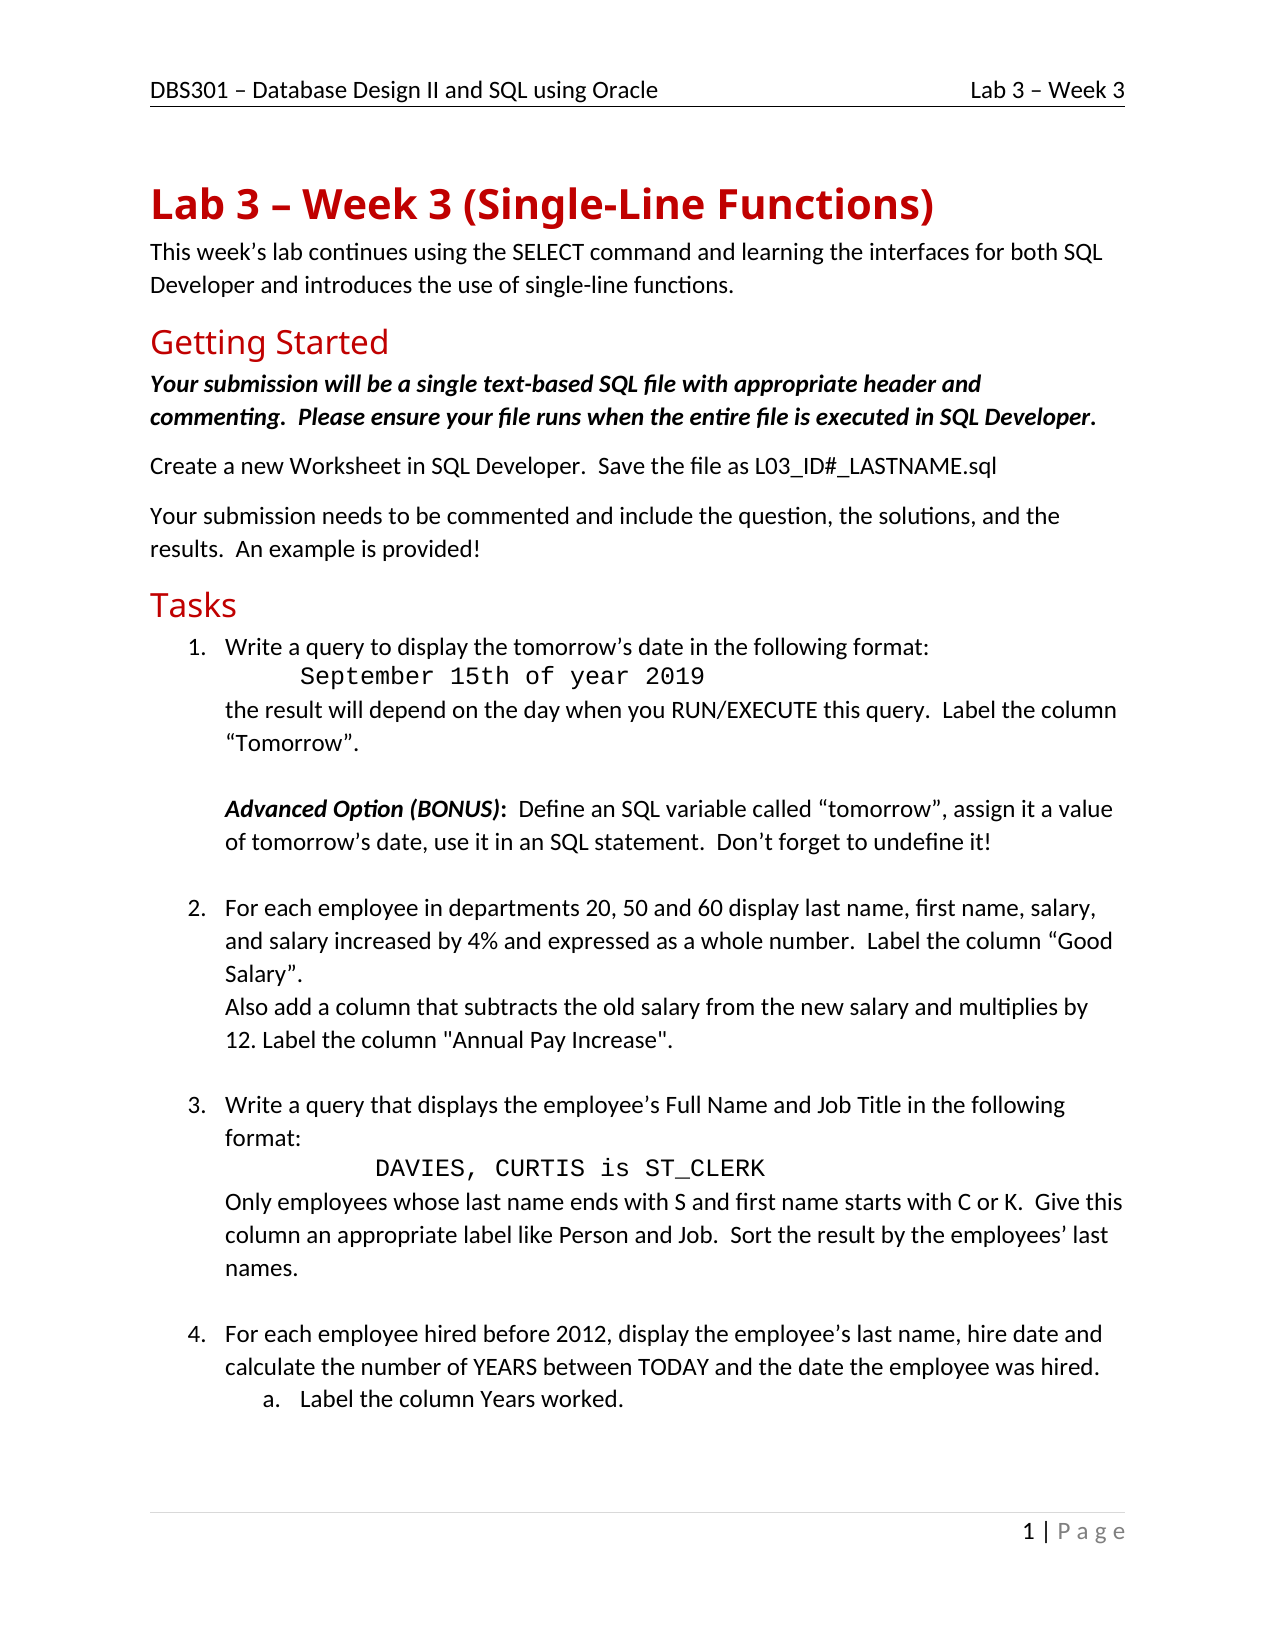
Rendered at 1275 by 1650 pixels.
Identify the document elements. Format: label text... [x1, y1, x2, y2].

list Write a query that displays the employee’s Full Name and Job Title in the following format: DAVIES, CURTIS is ST_CLERK Only employees whose last name ends with S and first name starts with C or K. Give this column an appropriate label like Person and Job. Sort the result by the employees’ last names. [187, 1090, 1125, 1315]
text This week’s lab continues using the SELECT command and learning the interfaces for both SQL Developer and introduces the use of single-line functions. [150, 236, 1125, 300]
list For each employee in departments 20, 50 and 60 display last name, first name, salary, and salary increased by 4% and expressed as a whole number. Label the column “Good Salary”. Also add a column that subtracts the old salary from the new salary and multiplies by 12. Label the column "Annual Pay Increase". [187, 892, 1125, 1087]
list For each employee hired before 2012, display the employee’s last name, hire date and calculate the number of YEARS between TODAY and the date the employee was hired. [187, 1318, 1125, 1381]
subtitle Lab 3 – Week 3 (Single-Line Functions) [150, 175, 1125, 232]
subtitle Getting Started [150, 319, 1125, 364]
subtitle Tasks [150, 582, 1125, 628]
text Create a new Worksheet in SQL Developer. Save the file as L03_ID#_LASTNAME.sql [150, 450, 1125, 481]
text Your submission needs to be commented and include the question, the solutions, and the results. An example is provided! [150, 500, 1125, 563]
list Write a query to display the tomorrow’s date in the following format: September 15th of year 2019 the result will depend on the day when you RUN/EXECUTE this query. Label the column “Tomorrow”. Advanced Option (BONUS): Define an SQL variable called “tomorrow”, assign it a value of tomorrow’s date, use it in an SQL statement. Don’t forget to undefine it! [187, 631, 1125, 890]
list Label the column Years worked. [262, 1383, 1125, 1414]
text Your submission will be a single text-based SQL file with appropriate header and commenting. Please ensure your file runs when the entire file is executed in SQL Developer. [150, 368, 1125, 431]
